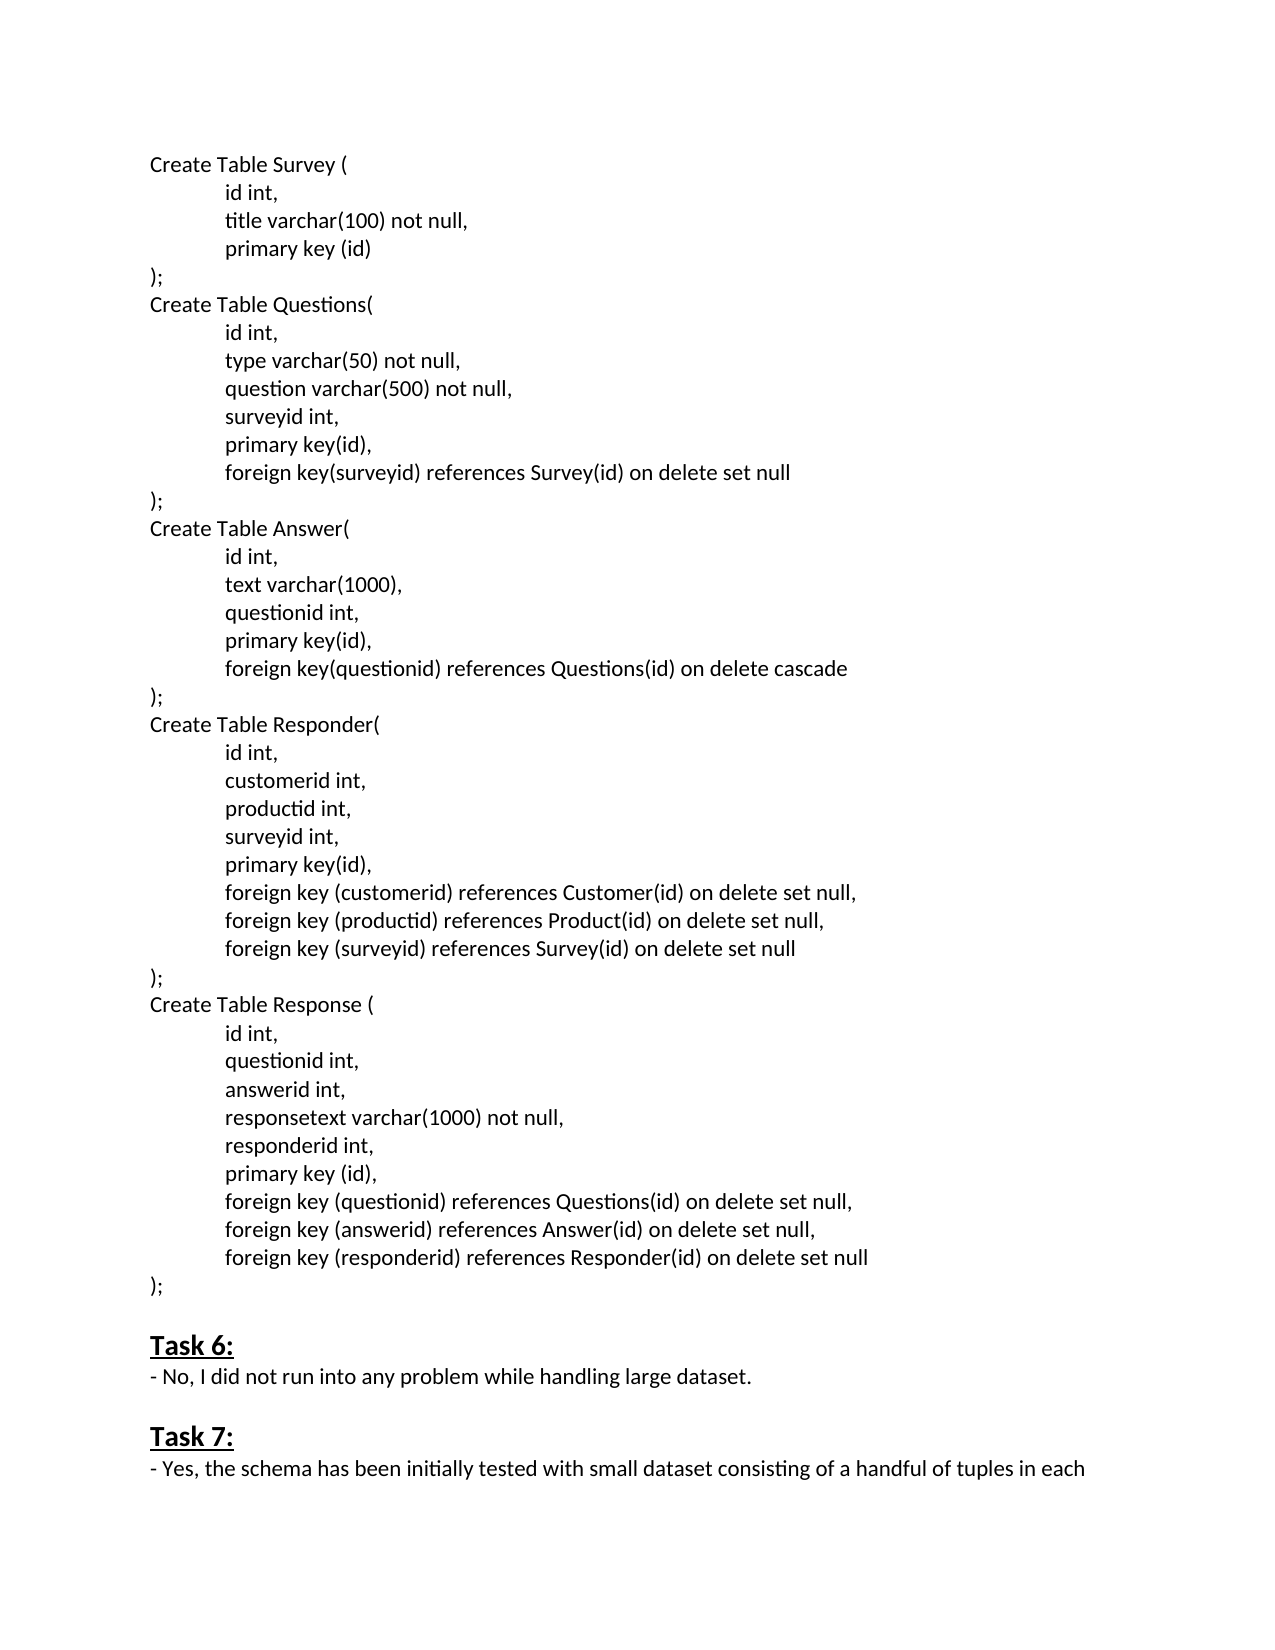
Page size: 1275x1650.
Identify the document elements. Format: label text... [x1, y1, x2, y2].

text title varchar(100) not null, [150, 206, 1125, 234]
text surveyid int, [150, 402, 1125, 430]
text question varchar(500) not null, [150, 374, 1125, 402]
text questionid int, [150, 1047, 1125, 1075]
text Create Table Survey ( [150, 150, 1125, 178]
text responderid int, [150, 1131, 1125, 1159]
text Create Table Answer( [150, 514, 1125, 542]
text ); [150, 682, 1125, 710]
text foreign key (customerid) references Customer(id) on delete set null, [150, 878, 1125, 907]
text id int, [150, 542, 1125, 570]
text foreign key (surveyid) references Survey(id) on delete set null [150, 934, 1125, 963]
text surveyid int, [150, 822, 1125, 851]
text Create Table Response ( [150, 991, 1125, 1019]
text questionid int, [150, 598, 1125, 626]
text responsetext varchar(1000) not null, [150, 1103, 1125, 1131]
text ); [150, 963, 1125, 991]
text id int, [150, 318, 1125, 346]
text answerid int, [150, 1075, 1125, 1103]
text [150, 1362, 1125, 1482]
text id int, [150, 1019, 1125, 1047]
text Task 6: [150, 1327, 1125, 1362]
text primary key (id), [150, 1159, 1125, 1187]
text primary key(id), [150, 626, 1125, 654]
text ); [150, 486, 1125, 514]
text productid int, [150, 794, 1125, 822]
text foreign key (responderid) references Responder(id) on delete set null [150, 1243, 1125, 1271]
text text varchar(1000), [150, 570, 1125, 598]
text primary key(id), [150, 851, 1125, 878]
text Create Table Questions( [150, 290, 1125, 318]
text id int, [150, 178, 1125, 206]
text foreign key (productid) references Product(id) on delete set null, [150, 907, 1125, 934]
text Create Table Responder( [150, 710, 1125, 738]
text foreign key (answerid) references Answer(id) on delete set null, [150, 1215, 1125, 1243]
text foreign key(surveyid) references Survey(id) on delete set null [150, 458, 1125, 486]
text type varchar(50) not null, [150, 346, 1125, 374]
text primary key(id), [150, 430, 1125, 458]
text customerid int, [150, 766, 1125, 794]
text ); [150, 1271, 1125, 1299]
text foreign key(questionid) references Questions(id) on delete cascade [150, 654, 1125, 682]
text ); [150, 262, 1125, 290]
text primary key (id) [150, 234, 1125, 262]
text id int, [150, 738, 1125, 766]
text foreign key (questionid) references Questions(id) on delete set null, [150, 1187, 1125, 1215]
